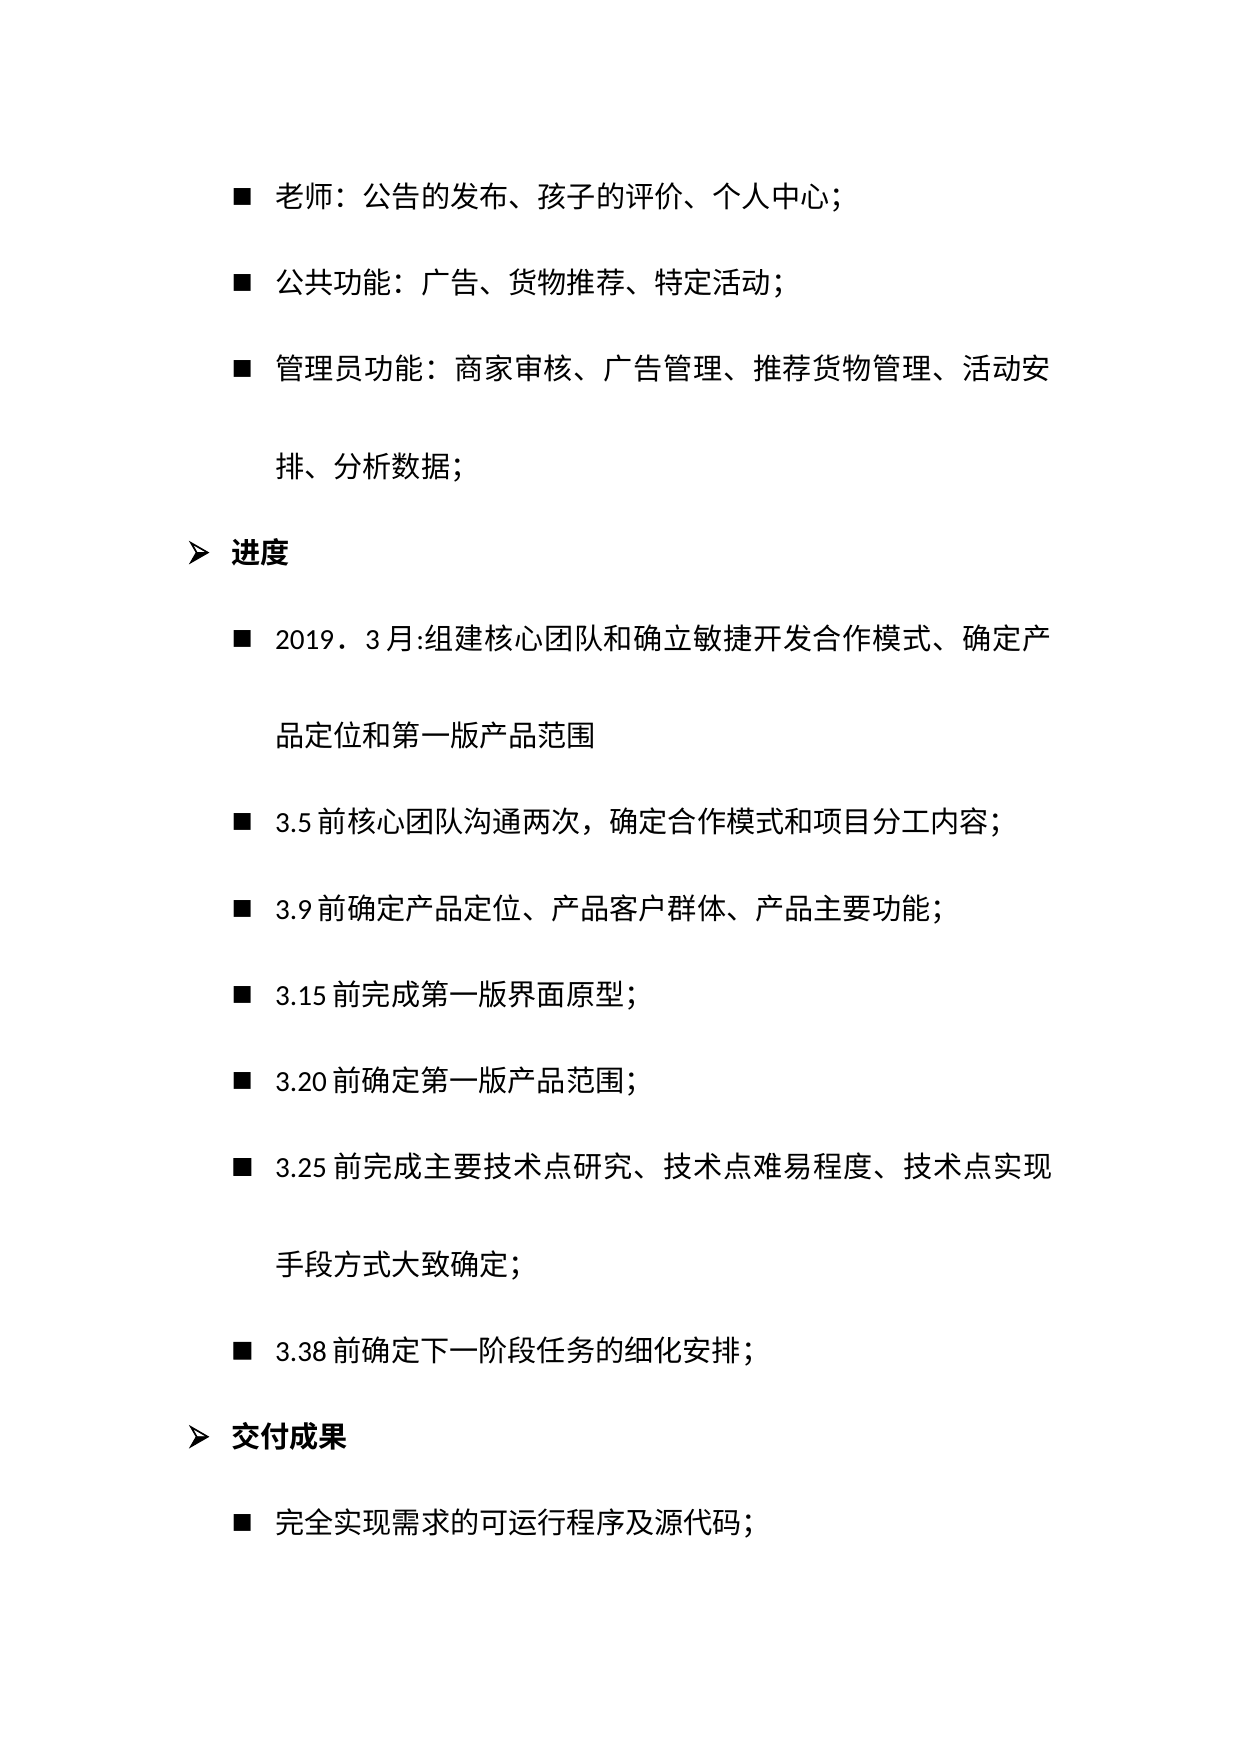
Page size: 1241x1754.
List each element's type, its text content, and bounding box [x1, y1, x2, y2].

list 老师：公告的发布、孩子的评价、个人中心； [231, 162, 1053, 227]
list 3.15前完成第一版界面原型； [231, 960, 1053, 1025]
list 2019．3月:组建核心团队和确立敏捷开发合作模式、确定产品定位和第一版产品范围 [231, 604, 1053, 767]
list 3.9前确定产品定位、产品客户群体、产品主要功能； [231, 874, 1053, 939]
list 完全实现需求的可运行程序及源代码； [231, 1488, 1053, 1553]
list 管理员功能：商家审核、广告管理、推荐货物管理、活动安排、分析数据； [231, 334, 1053, 497]
list 3.38前确定下一阶段任务的细化安排； [231, 1316, 1053, 1381]
list 3.20前确定第一版产品范围； [231, 1046, 1053, 1111]
list 进度 [187, 518, 1053, 583]
list 交付成果 [187, 1402, 1053, 1467]
list 3.25前完成主要技术点研究、技术点难易程度、技术点实现手段方式大致确定； [231, 1132, 1053, 1295]
list 3.5前核心团队沟通两次，确定合作模式和项目分工内容； [231, 788, 1053, 853]
list 公共功能：广告、货物推荐、特定活动； [231, 248, 1053, 313]
